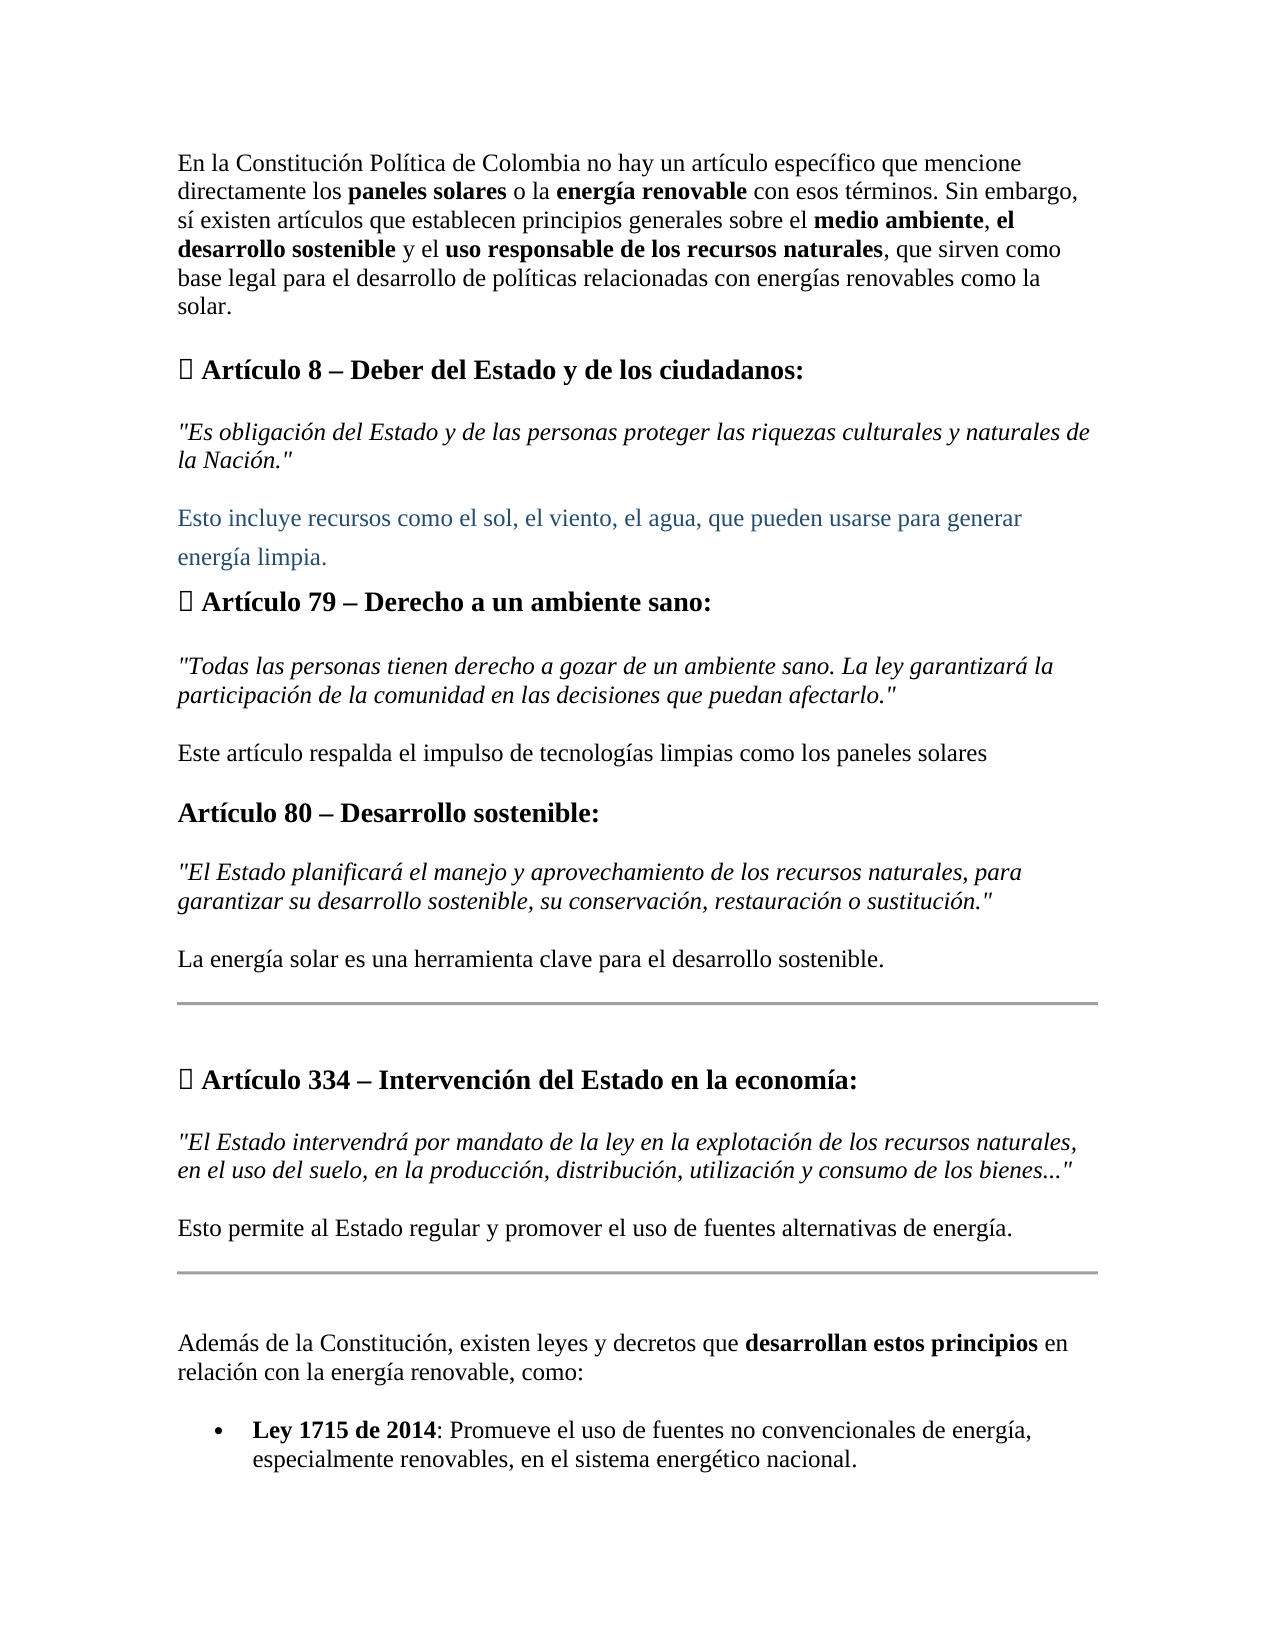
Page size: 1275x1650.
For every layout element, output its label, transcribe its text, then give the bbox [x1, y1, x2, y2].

text Artículo 80 – Desarrollo sostenible: [177, 796, 1098, 828]
text "Es obligación del Estado y de las personas proteger las riquezas culturales y naturales de la Nación." [177, 417, 1098, 474]
subtitle Esto incluye recursos como el sol, el viento, el agua, que pueden usarse para generar energía limpia. [177, 503, 1098, 574]
text Este artículo respalda el impulso de tecnologías limpias como los paneles solares [177, 738, 1098, 767]
text "El Estado planificará el manejo y aprovechamiento de los recursos naturales, para garantizar su desarrollo sostenible, su conservación, restauración o sustitución." [177, 857, 1098, 915]
text La energía solar es una herramienta clave para el desarrollo sostenible. [177, 944, 1098, 973]
subtitle 🔹 Artículo 79 – Derecho a un ambiente sano: [177, 581, 1098, 619]
text "El Estado intervendrá por mandato de la ley en la explotación de los recursos naturales, en el uso del suelo, en la producción, distribución, utilización y consumo de los bienes..." [177, 1127, 1098, 1184]
text Además de la Constitución, existen leyes y decretos que desarrollan estos principios en relación con la energía renovable, como: [177, 1328, 1098, 1386]
text "Todas las personas tienen derecho a gozar de un ambiente sano. La ley garantizará la participación de la comunidad en las decisiones que puedan afectarlo." [177, 651, 1098, 709]
text 🔹 Artículo 334 – Intervención del Estado en la economía: [177, 1059, 1098, 1098]
text Esto permite al Estado regular y promover el uso de fuentes alternativas de energía. [177, 1213, 1098, 1242]
text 🔹 Artículo 8 – Deber del Estado y de los ciudadanos: [177, 349, 1098, 388]
list Ley 1715 de 2014: Promueve el uso de fuentes no convencionales de energía, especialmente renovables, en el sistema energético nacional. [215, 1415, 1098, 1473]
text En la Constitución Política de Colombia no hay un artículo específico que mencione directamente los paneles solares o la energía renovable con esos términos. Sin embargo, sí existen artículos que establecen principios generales sobre el medio ambiente, el desarrollo sostenible y el uso responsable de los recursos naturales, que sirven como base legal para el desarrollo de políticas relacionadas con energías renovables como la solar. [177, 148, 1098, 320]
